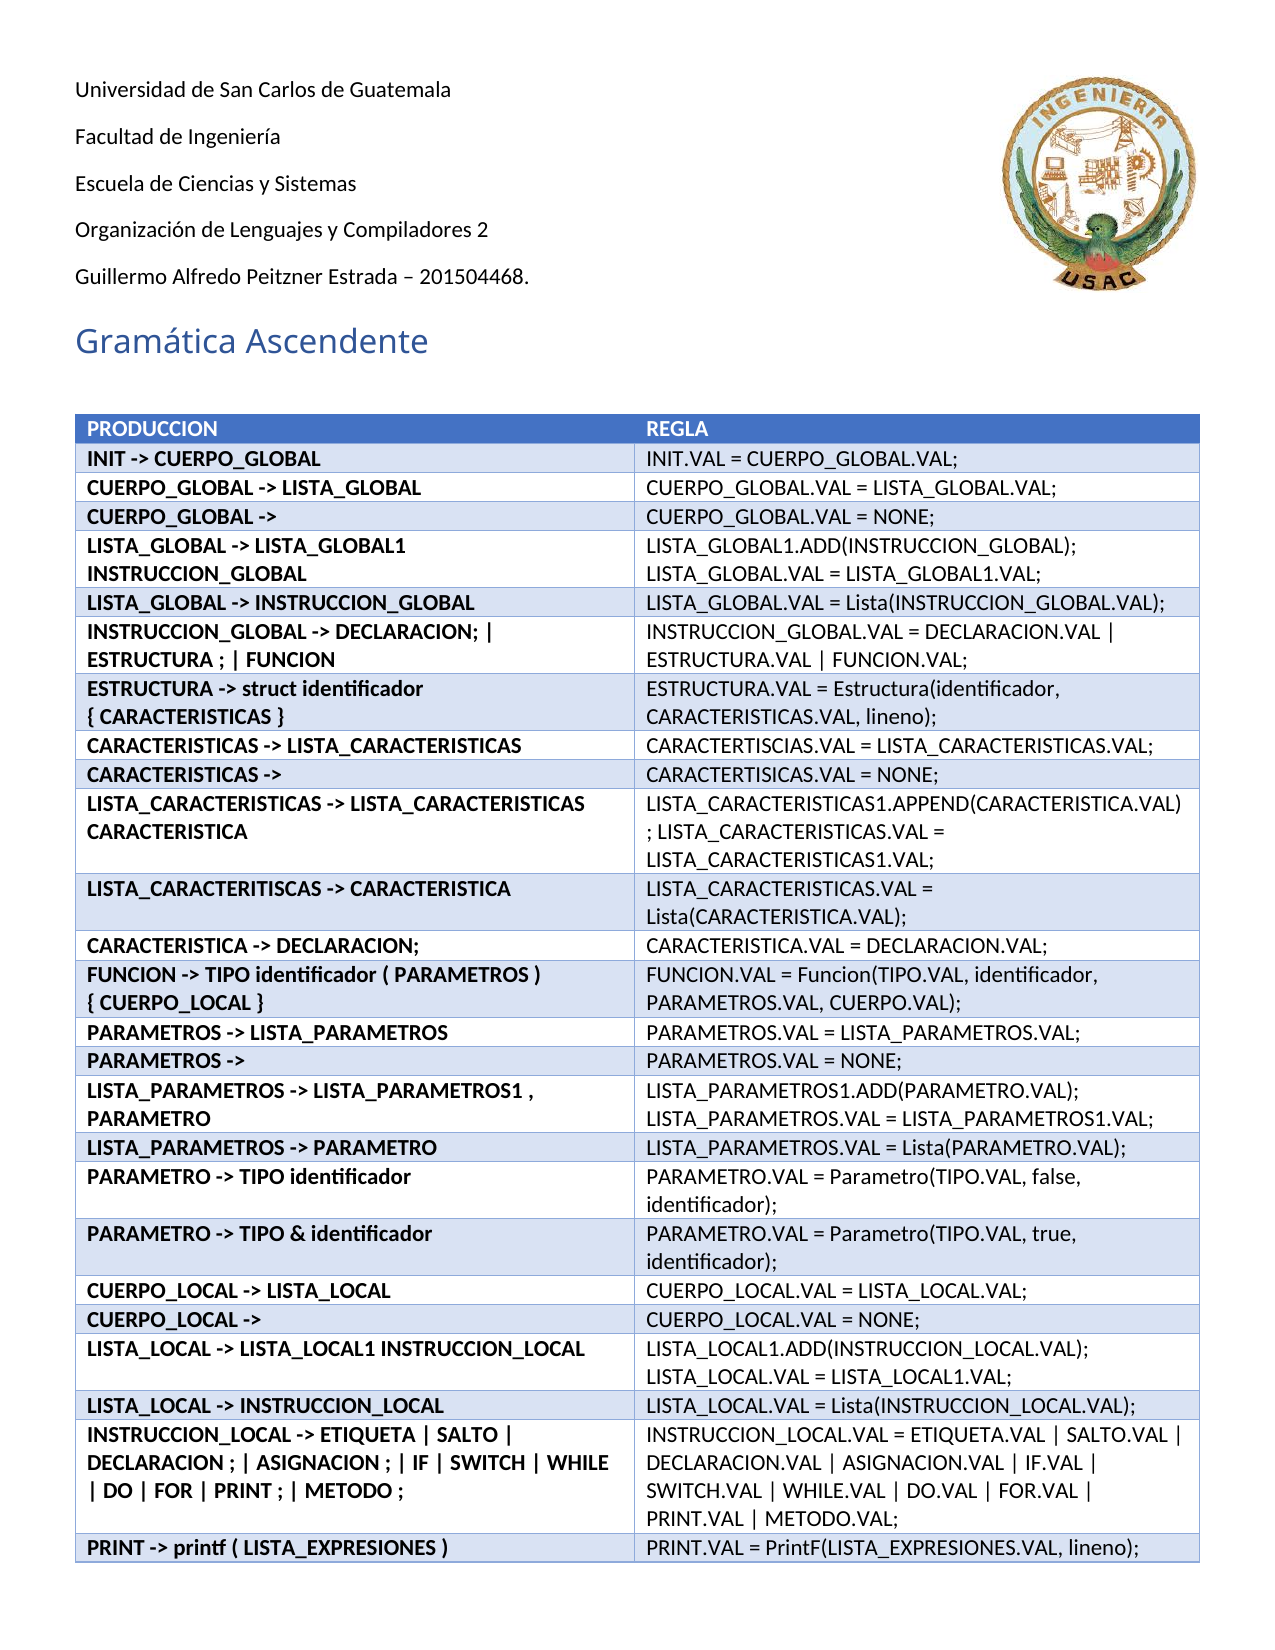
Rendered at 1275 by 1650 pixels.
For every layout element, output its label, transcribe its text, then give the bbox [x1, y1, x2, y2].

table_cell CUERPO_GLOBAL.VAL = NONE; [635, 502, 1199, 530]
table_cell LISTA_GLOBAL -> INSTRUCCION_GLOBAL [76, 588, 634, 616]
table_cell CUERPO_LOCAL -> [76, 1305, 634, 1333]
table_cell INSTRUCCION_GLOBAL -> DECLARACION; | ESTRUCTURA ; | FUNCION [76, 617, 634, 673]
table_cell LISTA_CARACTERITISCAS -> CARACTERISTICA [76, 874, 634, 930]
table_cell FUNCION -> TIPO identificador ( PARAMETROS ) { CUERPO_LOCAL } [76, 961, 634, 1017]
table_cell PRINT.VAL = PrintF(LISTA_EXPRESIONES.VAL, lineno); [635, 1534, 1199, 1561]
table_cell ESTRUCTURA.VAL = Estructura(identificador, CARACTERISTICAS.VAL, lineno); [635, 674, 1199, 730]
table_header REGLA [635, 415, 1199, 443]
table_header PRODUCCION [76, 415, 634, 443]
table_cell ESTRUCTURA -> struct identificador { CARACTERISTICAS } [76, 674, 634, 730]
table_cell LISTA_LOCAL1.ADD(INSTRUCCION_LOCAL.VAL); LISTA_LOCAL.VAL = LISTA_LOCAL1.VAL; [635, 1334, 1199, 1390]
table_cell INSTRUCCION_LOCAL -> ETIQUETA | SALTO | DECLARACION ; | ASIGNACION ; | IF | SWITCH | WHILE | DO | FOR | PRINT ; | METODO ; [76, 1420, 634, 1532]
table_cell LISTA_LOCAL -> INSTRUCCION_LOCAL [76, 1391, 634, 1419]
table_cell PARAMETROS -> LISTA_PARAMETROS [76, 1018, 634, 1046]
text Universidad de San Carlos de Guatemala [75, 75, 999, 103]
table_cell LISTA_LOCAL.VAL = Lista(INSTRUCCION_LOCAL.VAL); [635, 1391, 1199, 1419]
table_cell LISTA_PARAMETROS1.ADD(PARAMETRO.VAL); LISTA_PARAMETROS.VAL = LISTA_PARAMETROS1.VAL; [635, 1076, 1199, 1132]
table_cell PARAMETROS -> [76, 1047, 634, 1075]
table_cell CARACTERISTICAS -> [76, 760, 634, 788]
table_cell CUERPO_GLOBAL -> [76, 502, 634, 530]
table_cell INSTRUCCION_LOCAL.VAL = ETIQUETA.VAL | SALTO.VAL | DECLARACION.VAL | ASIGNACION.VAL | IF.VAL | SWITCH.VAL | WHILE.VAL | DO.VAL | FOR.VAL | PRINT.VAL | METODO.VAL; [635, 1420, 1199, 1532]
table_cell CUERPO_LOCAL.VAL = LISTA_LOCAL.VAL; [635, 1276, 1199, 1304]
table_cell FUNCION.VAL = Funcion(TIPO.VAL, identificador, PARAMETROS.VAL, CUERPO.VAL); [635, 961, 1199, 1017]
table_cell CUERPO_LOCAL.VAL = NONE; [635, 1305, 1199, 1333]
table_cell LISTA_LOCAL -> LISTA_LOCAL1 INSTRUCCION_LOCAL [76, 1334, 634, 1390]
table_cell CUERPO_GLOBAL -> LISTA_GLOBAL [76, 473, 634, 501]
table_cell LISTA_GLOBAL1.ADD(INSTRUCCION_GLOBAL); LISTA_GLOBAL.VAL = LISTA_GLOBAL1.VAL; [635, 531, 1199, 587]
picture [999, 75, 1199, 293]
text Escuela de Ciencias y Sistemas [75, 169, 999, 197]
table_cell CUERPO_GLOBAL.VAL = LISTA_GLOBAL.VAL; [635, 473, 1199, 501]
table_cell LISTA_PARAMETROS -> PARAMETRO [76, 1133, 634, 1161]
text Organización de Lenguajes y Compiladores 2 [75, 216, 999, 244]
table_cell CARACTERISTICA -> DECLARACION; [76, 931, 634, 959]
table_cell PARAMETROS.VAL = NONE; [635, 1047, 1199, 1075]
table_cell LISTA_PARAMETROS -> LISTA_PARAMETROS1 , PARAMETRO [76, 1076, 634, 1132]
table_cell LISTA_CARACTERISTICAS.VAL = Lista(CARACTERISTICA.VAL); [635, 874, 1199, 930]
table_cell LISTA_CARACTERISTICAS1.APPEND(CARACTERISTICA.VAL); LISTA_CARACTERISTICAS.VAL = LISTA_CARACTERISTICAS1.VAL; [635, 789, 1199, 873]
table_cell PARAMETRO -> TIPO & identificador [76, 1219, 634, 1275]
table_cell CUERPO_LOCAL -> LISTA_LOCAL [76, 1276, 634, 1304]
table_cell LISTA_CARACTERISTICAS -> LISTA_CARACTERISTICAS CARACTERISTICA [76, 789, 634, 873]
table_cell CARACTERISTICAS -> LISTA_CARACTERISTICAS [76, 731, 634, 759]
table_cell PARAMETRO.VAL = Parametro(TIPO.VAL, true, identificador); [635, 1219, 1199, 1275]
text Guillermo Alfredo Peitzner Estrada – 201504468. [75, 262, 999, 291]
table_cell LISTA_PARAMETROS.VAL = Lista(PARAMETRO.VAL); [635, 1133, 1199, 1161]
table_cell PARAMETROS.VAL = LISTA_PARAMETROS.VAL; [635, 1018, 1199, 1046]
table_cell INIT.VAL = CUERPO_GLOBAL.VAL; [635, 444, 1199, 472]
table_cell PARAMETRO -> TIPO identificador [76, 1162, 634, 1218]
table_cell CARACTERTISICAS.VAL = NONE; [635, 760, 1199, 788]
text Facultad de Ingeniería [75, 122, 999, 150]
table_cell LISTA_GLOBAL -> LISTA_GLOBAL1 INSTRUCCION_GLOBAL [76, 531, 634, 587]
table_cell INSTRUCCION_GLOBAL.VAL = DECLARACION.VAL | ESTRUCTURA.VAL | FUNCION.VAL; [635, 617, 1199, 673]
subtitle Gramática Ascendente [75, 318, 1200, 363]
table_cell INIT -> CUERPO_GLOBAL [76, 444, 634, 472]
table_cell PRINT -> printf ( LISTA_EXPRESIONES ) [76, 1534, 634, 1561]
table_cell CARACTERISTICA.VAL = DECLARACION.VAL; [635, 931, 1199, 959]
table_cell LISTA_GLOBAL.VAL = Lista(INSTRUCCION_GLOBAL.VAL); [635, 588, 1199, 616]
table_cell CARACTERTISCIAS.VAL = LISTA_CARACTERISTICAS.VAL; [635, 731, 1199, 759]
table_cell PARAMETRO.VAL = Parametro(TIPO.VAL, false, identificador); [635, 1162, 1199, 1218]
